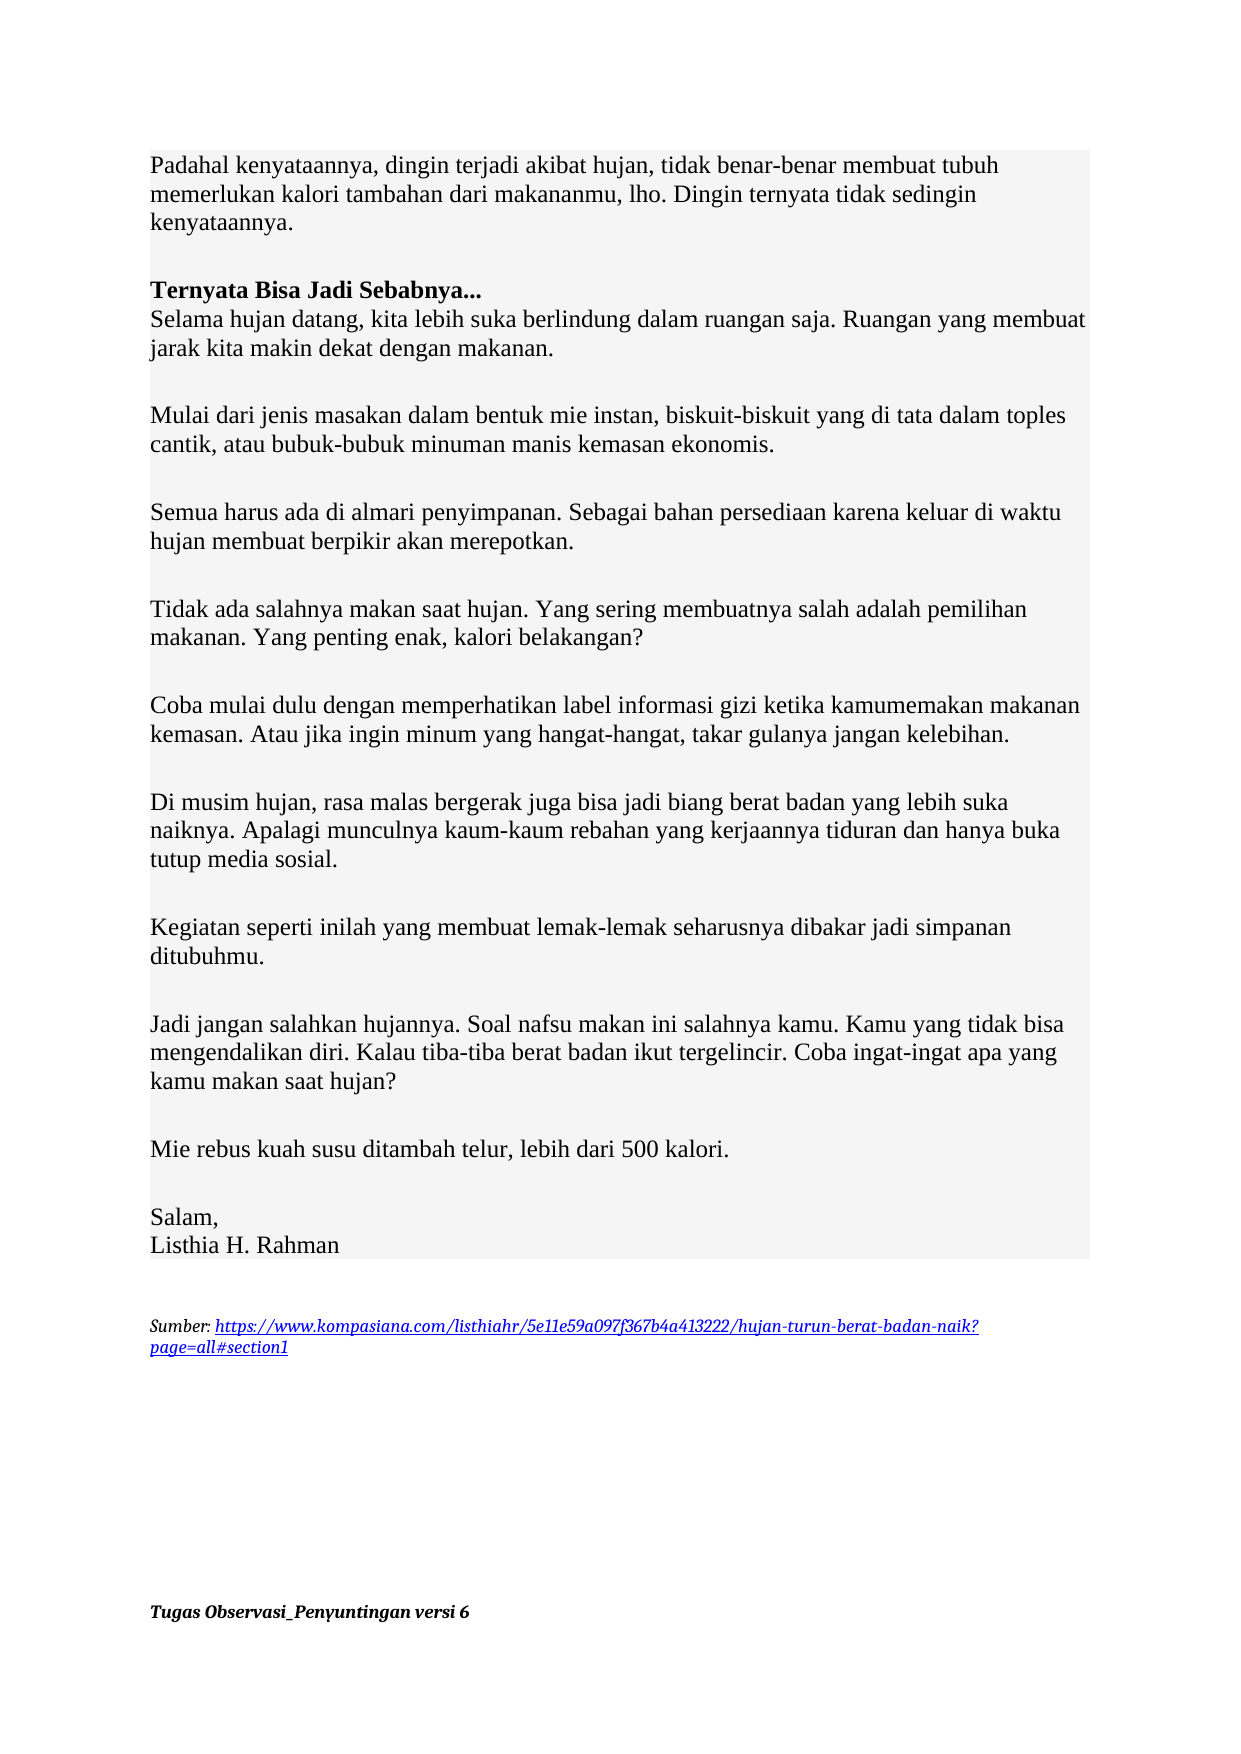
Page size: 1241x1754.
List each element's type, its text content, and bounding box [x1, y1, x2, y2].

text Sumber: https://www.kompasiana.com/listhiahr/5e11e59a097f367b4a413222/hujan-turun-berat-badan-naik?page=all#section1 [150, 1315, 1090, 1358]
text Padahal kenyataannya, dingin terjadi akibat hujan, tidak benar-benar membuat tubuh memerlukan kalori tambahan dari makananmu, lho. Dingin ternyata tidak sedingin kenyataannya. [150, 150, 1090, 236]
text Salam, Listhia H. Rahman [150, 1202, 1090, 1259]
text Di musim hujan, rasa malas bergerak juga bisa jadi biang berat badan yang lebih suka naiknya. Apalagi munculnya kaum-kaum rebahan yang kerjaannya tiduran dan hanya buka tutup media sosial. [150, 787, 1090, 873]
text Coba mulai dulu dengan memperhatikan label informasi gizi ketika kamumemakan makanan kemasan. Atau jika ingin minum yang hangat-hangat, takar gulanya jangan kelebihan. [150, 690, 1090, 748]
text Semua harus ada di almari penyimpanan. Sebagai bahan persediaan karena keluar di waktu hujan membuat berpikir akan merepotkan. [150, 497, 1090, 555]
text Kegiatan seperti inilah yang membuat lemak-lemak seharusnya dibakar jadi simpanan ditubuhmu. [150, 912, 1090, 970]
text Jadi jangan salahkan hujannya. Soal nafsu makan ini salahnya kamu. Kamu yang tidak bisa mengendalikan diri. Kalau tiba-tiba berat badan ikut tergelincir. Coba ingat-ingat apa yang kamu makan saat hujan? [150, 1009, 1090, 1095]
text Mulai dari jenis masakan dalam bentuk mie instan, biskuit-biskuit yang di tata dalam toples cantik, atau bubuk-bubuk minuman manis kemasan ekonomis. [150, 401, 1090, 458]
text Tidak ada salahnya makan saat hujan. Yang sering membuatnya salah adalah pemilihan makanan. Yang penting enak, kalori belakangan? [150, 594, 1090, 651]
text Mie rebus kuah susu ditambah telur, lebih dari 500 kalori. [150, 1134, 1090, 1163]
text Ternyata Bisa Jadi Sebabnya... Selama hujan datang, kita lebih suka berlindung dalam ruangan saja. Ruangan yang membuat jarak kita makin dekat dengan makanan. [150, 275, 1090, 362]
